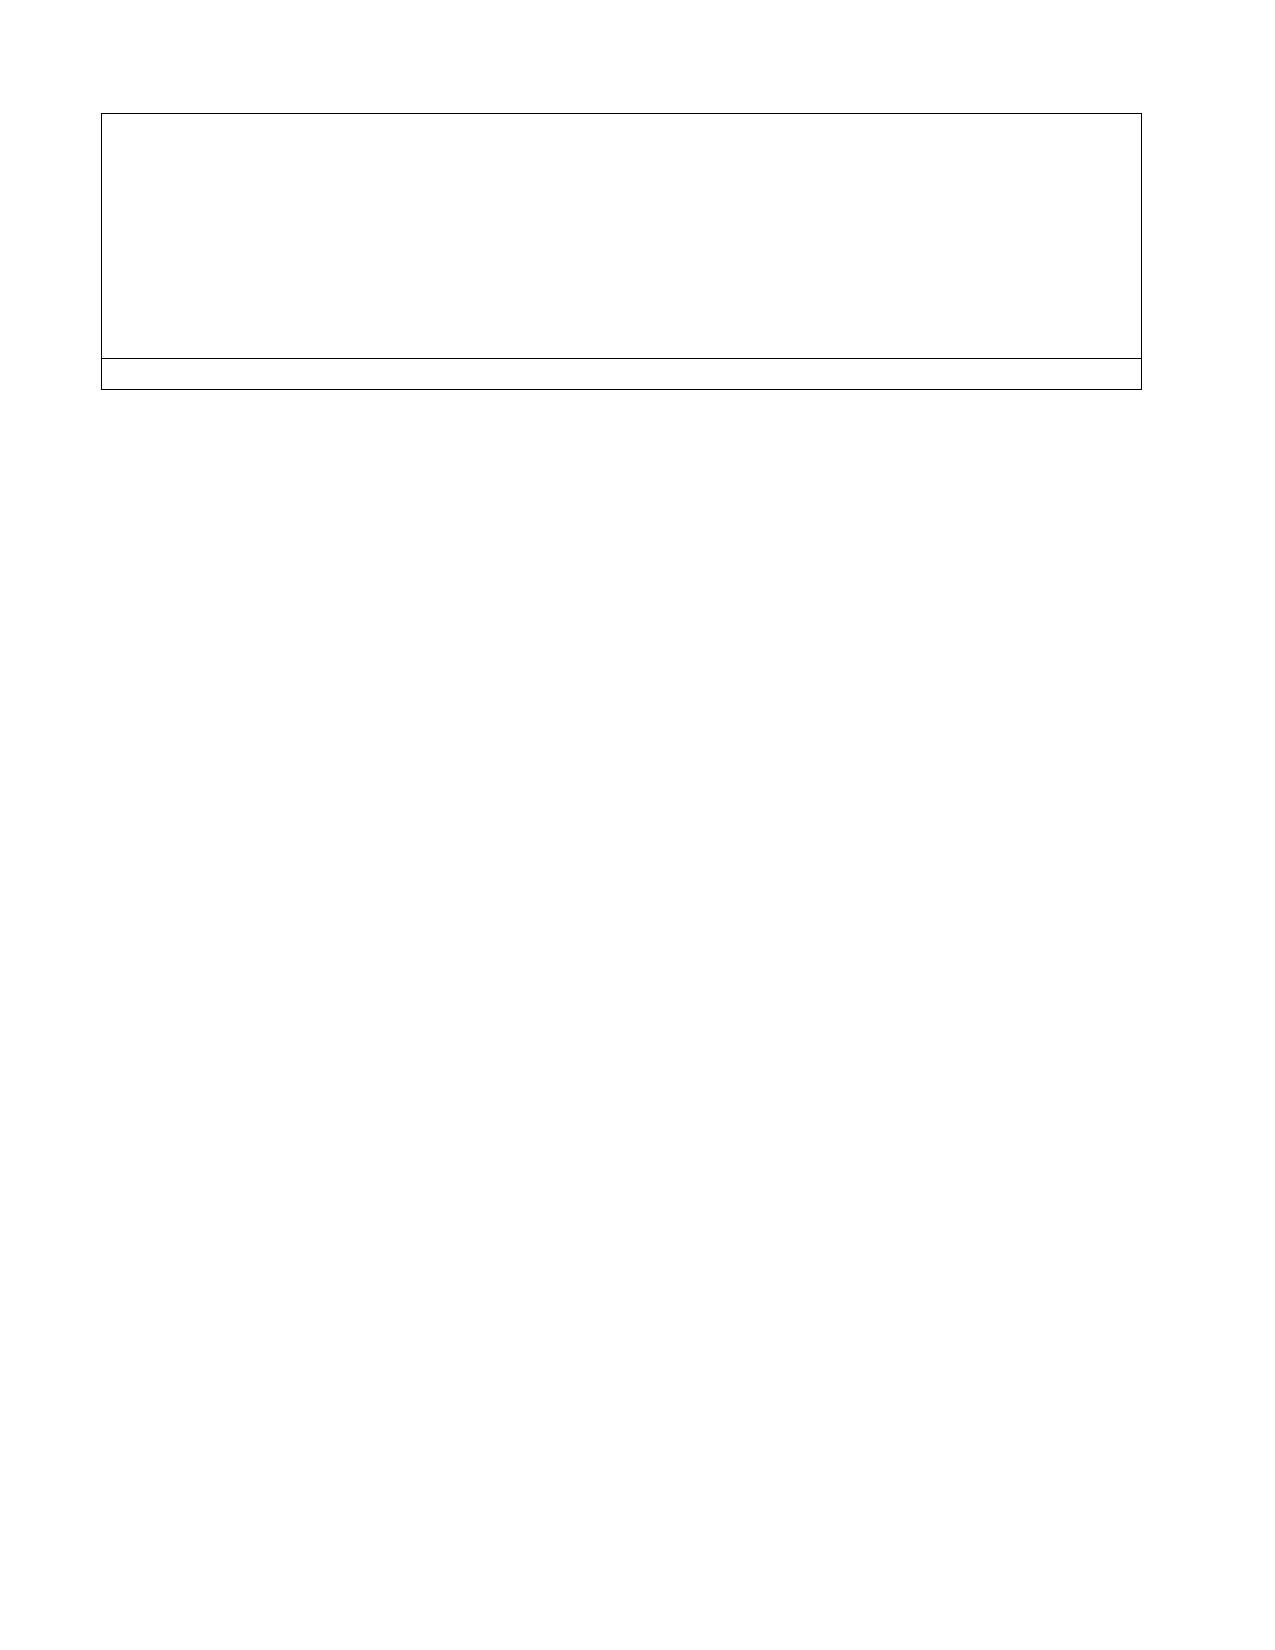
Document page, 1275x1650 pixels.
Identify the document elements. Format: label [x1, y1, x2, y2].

table_cell [102, 114, 1141, 358]
table_cell [102, 359, 1141, 389]
